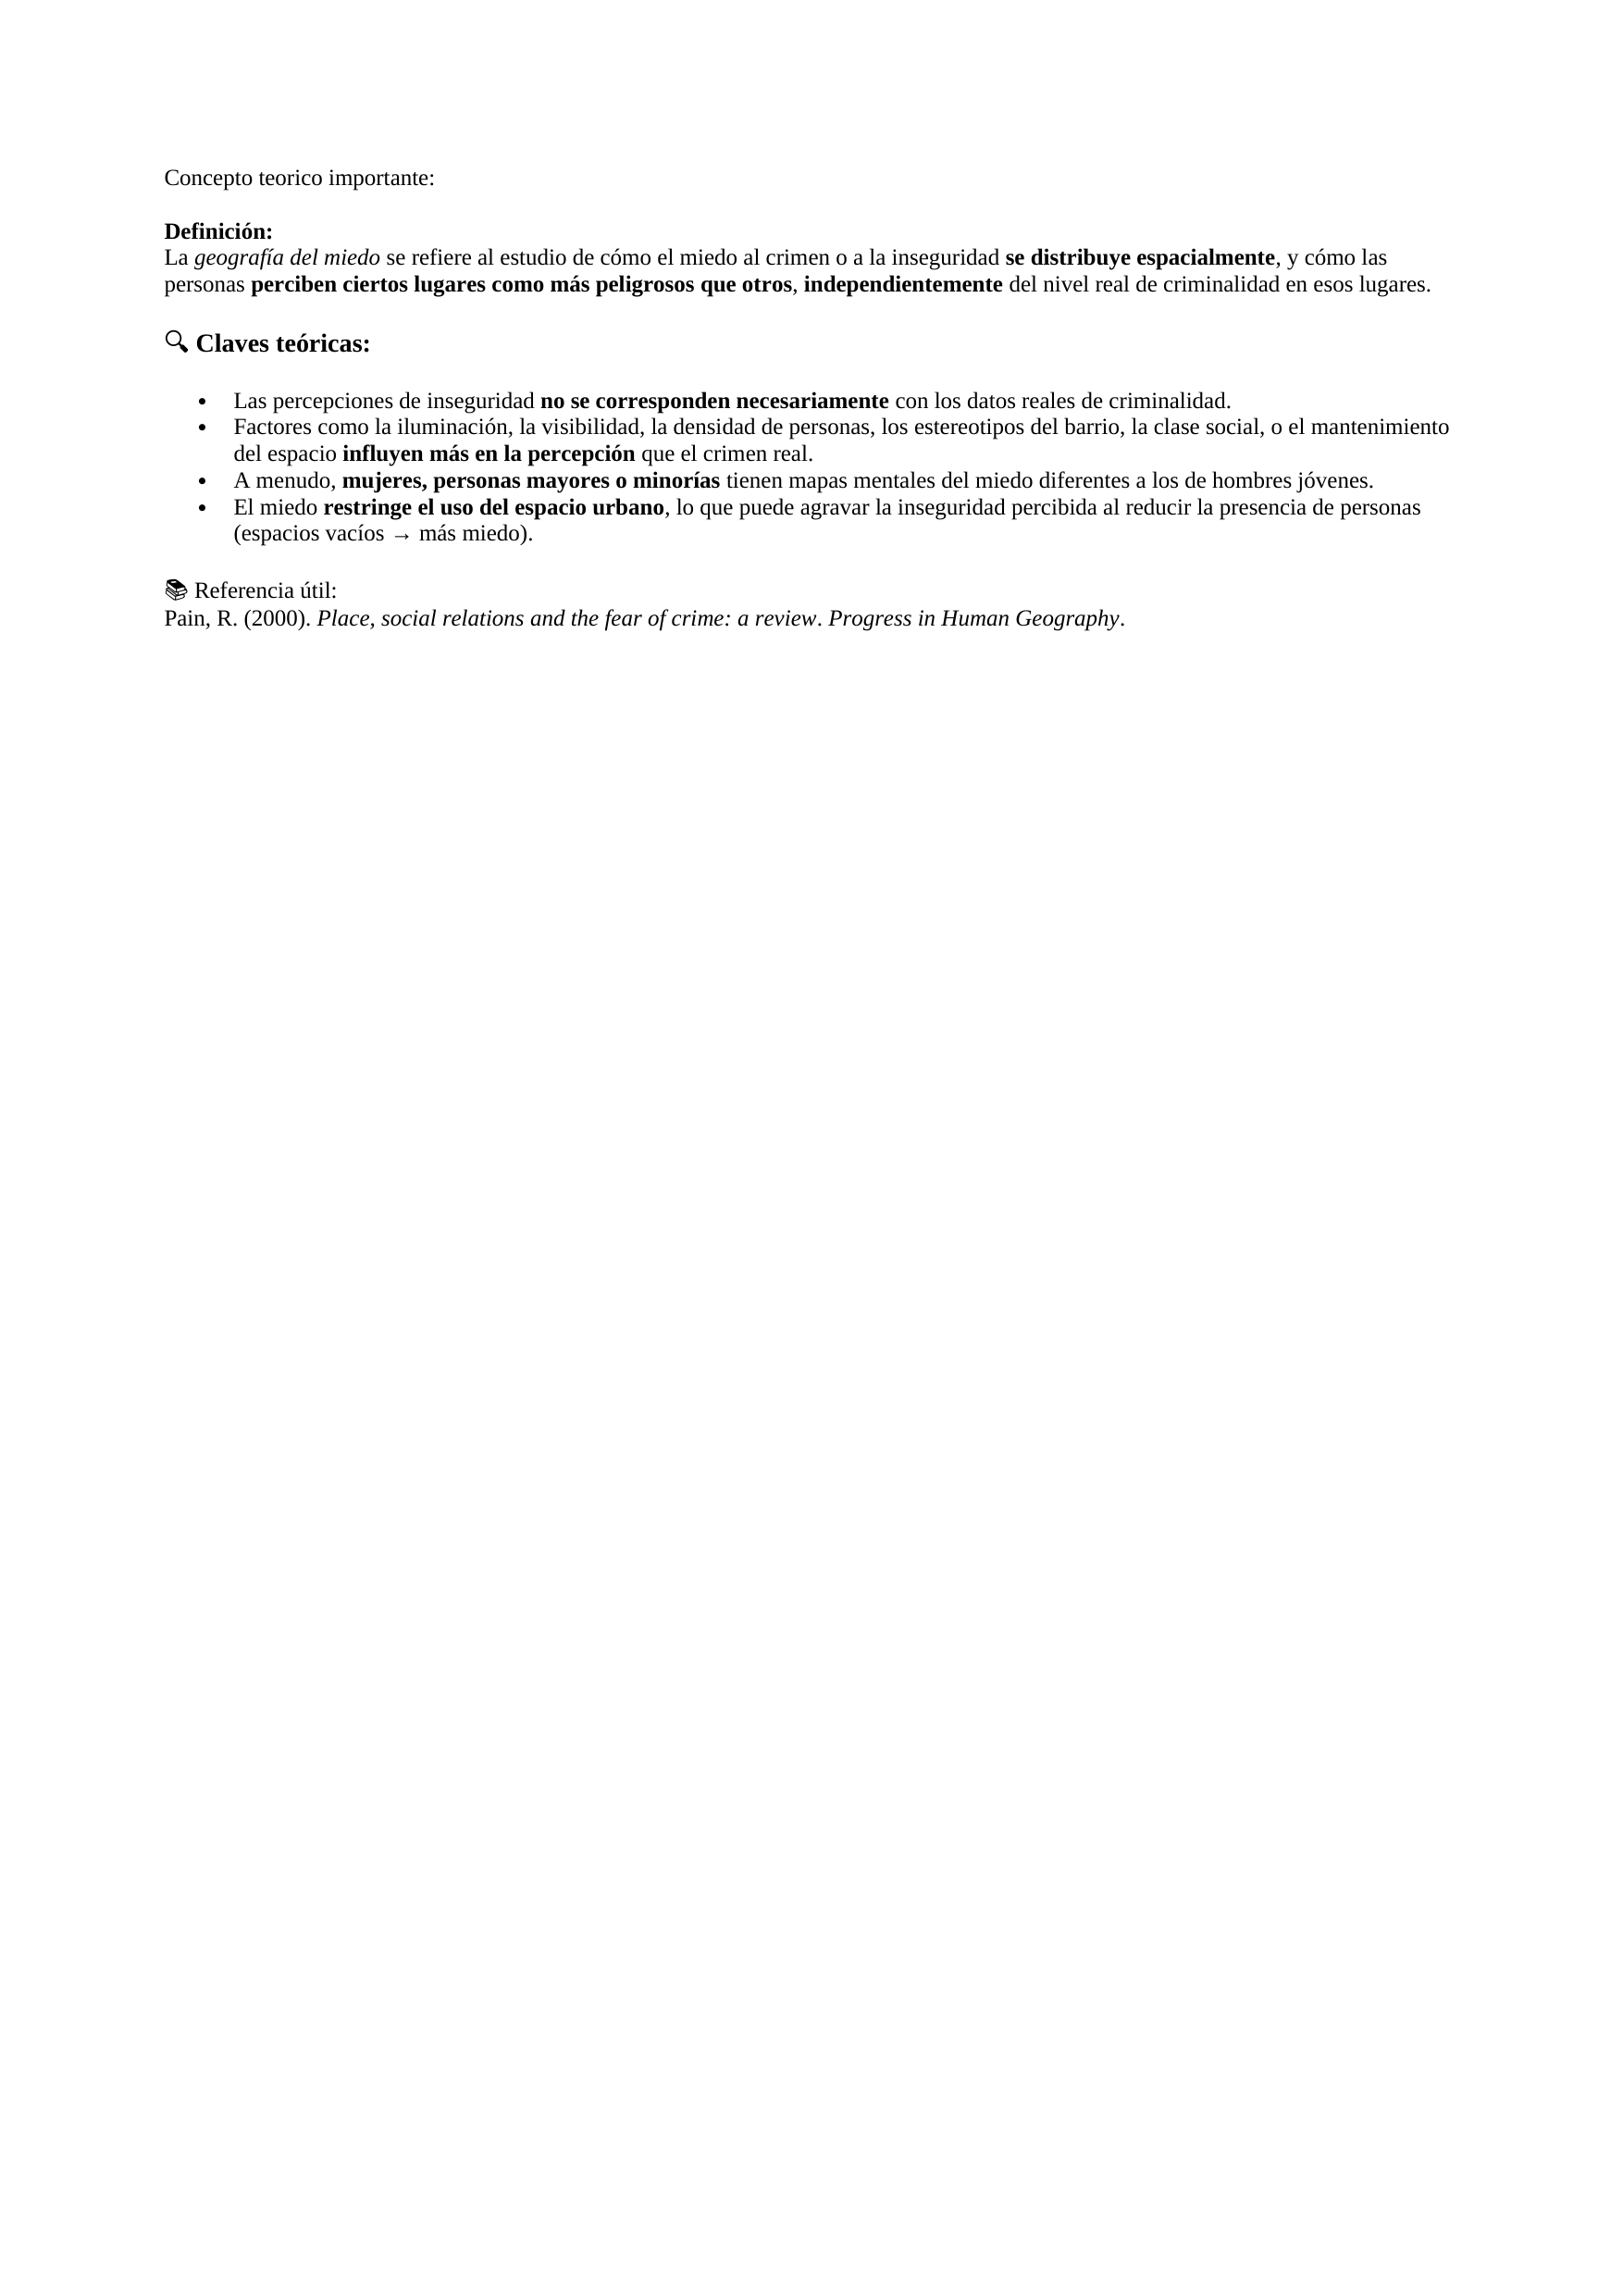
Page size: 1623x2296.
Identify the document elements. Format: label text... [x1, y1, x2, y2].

list Factores como la iluminación, la visibilidad, la densidad de personas, los estereotipos del barrio, la clase social, o el mantenimiento del espacio influyen más en la percepción que el crimen real. [199, 413, 1459, 466]
list A menudo, mujeres, personas mayores o minorías tienen mapas mentales del miedo diferentes a los de hombres jóvenes. [199, 466, 1459, 493]
text 🔍 Claves teóricas: [164, 324, 1459, 359]
text 📚 Referencia útil: Pain, R. (2000). Place, social relations and the fear of crime: a review. Progress in Human Geography. [164, 573, 1459, 631]
text Definición: La geografía del miedo se refiere al estudio de cómo el miedo al crimen o a la inseguridad se distribuye espacialmente, y cómo las personas perciben ciertos lugares como más peligrosos que otros, independientemente del nivel real de criminalidad en esos lugares. [164, 217, 1459, 297]
list El miedo restringe el uso del espacio urbano, lo que puede agravar la inseguridad percibida al reducir la presencia de personas (espacios vacíos → más miedo). [199, 493, 1459, 546]
list Las percepciones de inseguridad no se corresponden necesariamente con los datos reales de criminalidad. [199, 387, 1459, 413]
text Concepto teorico importante: [164, 164, 1459, 191]
